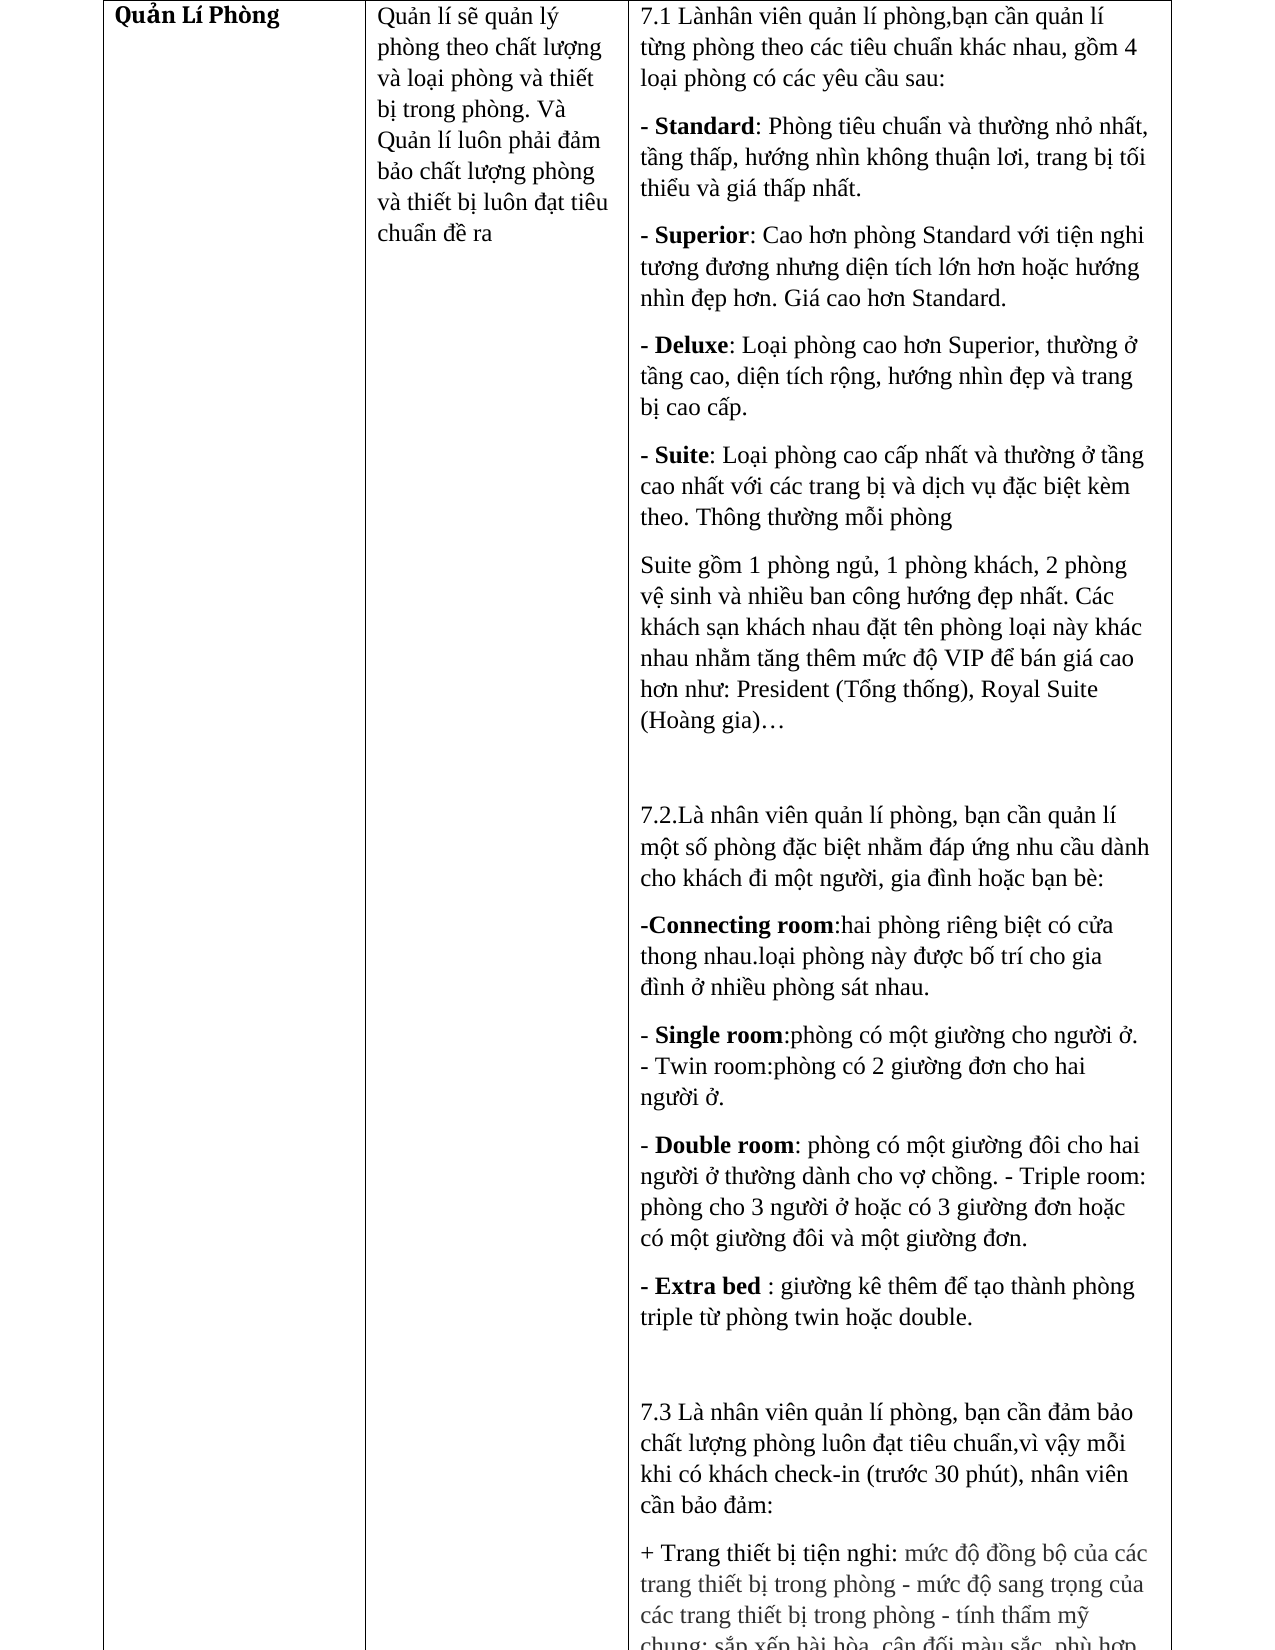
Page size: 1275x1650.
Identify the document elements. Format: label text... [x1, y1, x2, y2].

table_header Quản lí sẽ quản lý phòng theo chất lượng và loại phòng và thiết bị trong phòng. Và Quản lí luôn phải đảm bảo chất lượng phòng và thiết bị luôn đạt tiêu chuẩn đề ra [366, 1, 628, 1650]
table_header Quản Lí Phòng [104, 1, 365, 1650]
table_header 7.1 Lànhân viên quản lí phòng,bạn cần quản lí từng phòng theo các tiêu chuẩn khác nhau, gồm 4 loại phòng có các yêu cầu sau: - Standard: Phòng tiêu chuẩn và thường nhỏ nhất, tầng thấp, hướng nhìn không thuận lơi, trang bị tối thiểu và giá thấp nhất. - Superior: Cao hơn phòng Standard với tiện nghi tương đương nhưng diện tích lớn hơn hoặc hướng nhìn đẹp hơn. Giá cao hơn Standard. - Deluxe: Loại phòng cao hơn Superior, thường ở tầng cao, diện tích rộng, hướng nhìn đẹp và trang bị cao cấp. - Suite: Loại phòng cao cấp nhất và thường ở tầng cao nhất với các trang bị và dịch vụ đặc biệt kèm theo. Thông thường mỗi phòng Suite gồm 1 phòng ngủ, 1 phòng khách, 2 phòng vệ sinh và nhiều ban công hướng đẹp nhất. Các khách sạn khách nhau đặt tên phòng loại này khác nhau nhằm tăng thêm mức độ VIP để bán giá cao hơn như: President (Tổng thống), Royal Suite (Hoàng gia)… 7.2.Là nhân viên quản lí phòng, bạn cần quản lí một số phòng đặc biệt nhằm đáp ứng nhu cầu dành cho khách đi một người, gia đình hoặc bạn bè: -Connecting room:hai phòng riêng biệt có cửa thong nhau.loại phòng này được bố trí cho gia đình ở nhiều phòng sát nhau. - Single room:phòng có một giường cho người ở. - Twin room:phòng có 2 giường đơn cho hai người ở. - Double room: phòng có một giường đôi cho hai người ở thường dành cho vợ chồng. - Triple room: phòng cho 3 người ở hoặc có 3 giường đơn hoặc có một giường đôi và một giường đơn. - Extra bed : giường kê thêm để tạo thành phòng triple từ phòng twin hoặc double. 7.3 Là nhân viên quản lí phòng, bạn cần đảm bảo chất lượng phòng luôn đạt tiêu chuẩn,vì vậy mỗi khi có khách check-in (trước 30 phút), nhân viên cần bảo đảm: + Trang thiết bị tiện nghi: mức độ đồng bộ của các trang thiết bị trong phòng - mức độ sang trọng của các trang thiết bị trong phòng - tính thẩm mỹ chung: sắp xếp hài hòa, cân đối màu sắc, phù hợp với sở thích của khách hàng - vệ sinh sạch sẽ... + Đảm bảo chất lượng vệ sinh: buồng khách được làm vệ sinh hàng ngày- chăn, ga, gối nệm luôn luôn sạch sẽ và được thay mới theo quy định - các vật phẩm, trang thiết bị luôn trông như mới - đồ amenities phải đủ và được bổ sung/ thay mới mỗi ngày- buồng thoáng và không có mùi ẩm mốc - cửa sổ, rèm cửa không bám bụi - trải thảm thường xuyên… 7.4 Là nhân viên quản lí phòng, bạn cần quản lý tình trạng thiết bị có trong phòng thông qua mã thiết bị, thiết bị của từng phòng sẽ có mã thiết bị khác nhau được dán trên thiết bị nhằm quản lý lộ trình, tình trạng để bảo trì, kiểm tra thất thoát. Nếu có khấu hao, cần căn cứ vào các điều khoản khác nhau để xử lý theo quy định: Đối với trường hợp thiết bị hoặc vật dụng của khách sạn bị khách hàng làm hư hại,mất mát tài sản, trang thiết bị của khách sạn, nhân viên phục vụ phòng mời những nhân viên có trách nhiệm đến ngay hiện trường để xem xét, bảo lưu hiện trường và lập biên bản rồi lưu vào hệ thống. Bảng giá vật dụng/trang thiết bị để trong phòng làm căn cứ tính giá bồi thường. Nếu các vật dụng, trang thiết bị nào không có trong danh sách thì tiền phạt sẽ được tính căn cứ vào giá thị trường của sản phẩm mới cùng loại. Khách sạn sẽ thông báo cho khách hàng và tiền bồi thường sẽ được cộng vào hoá đơn khi khách check-out: 7.5 Quản Lí có thể thay đổi giá phòng,loại phòng,chất lượng phòng tùy theo chất lượng phòng hiện tại đang có ở khách sạn [629, 1, 1171, 1650]
